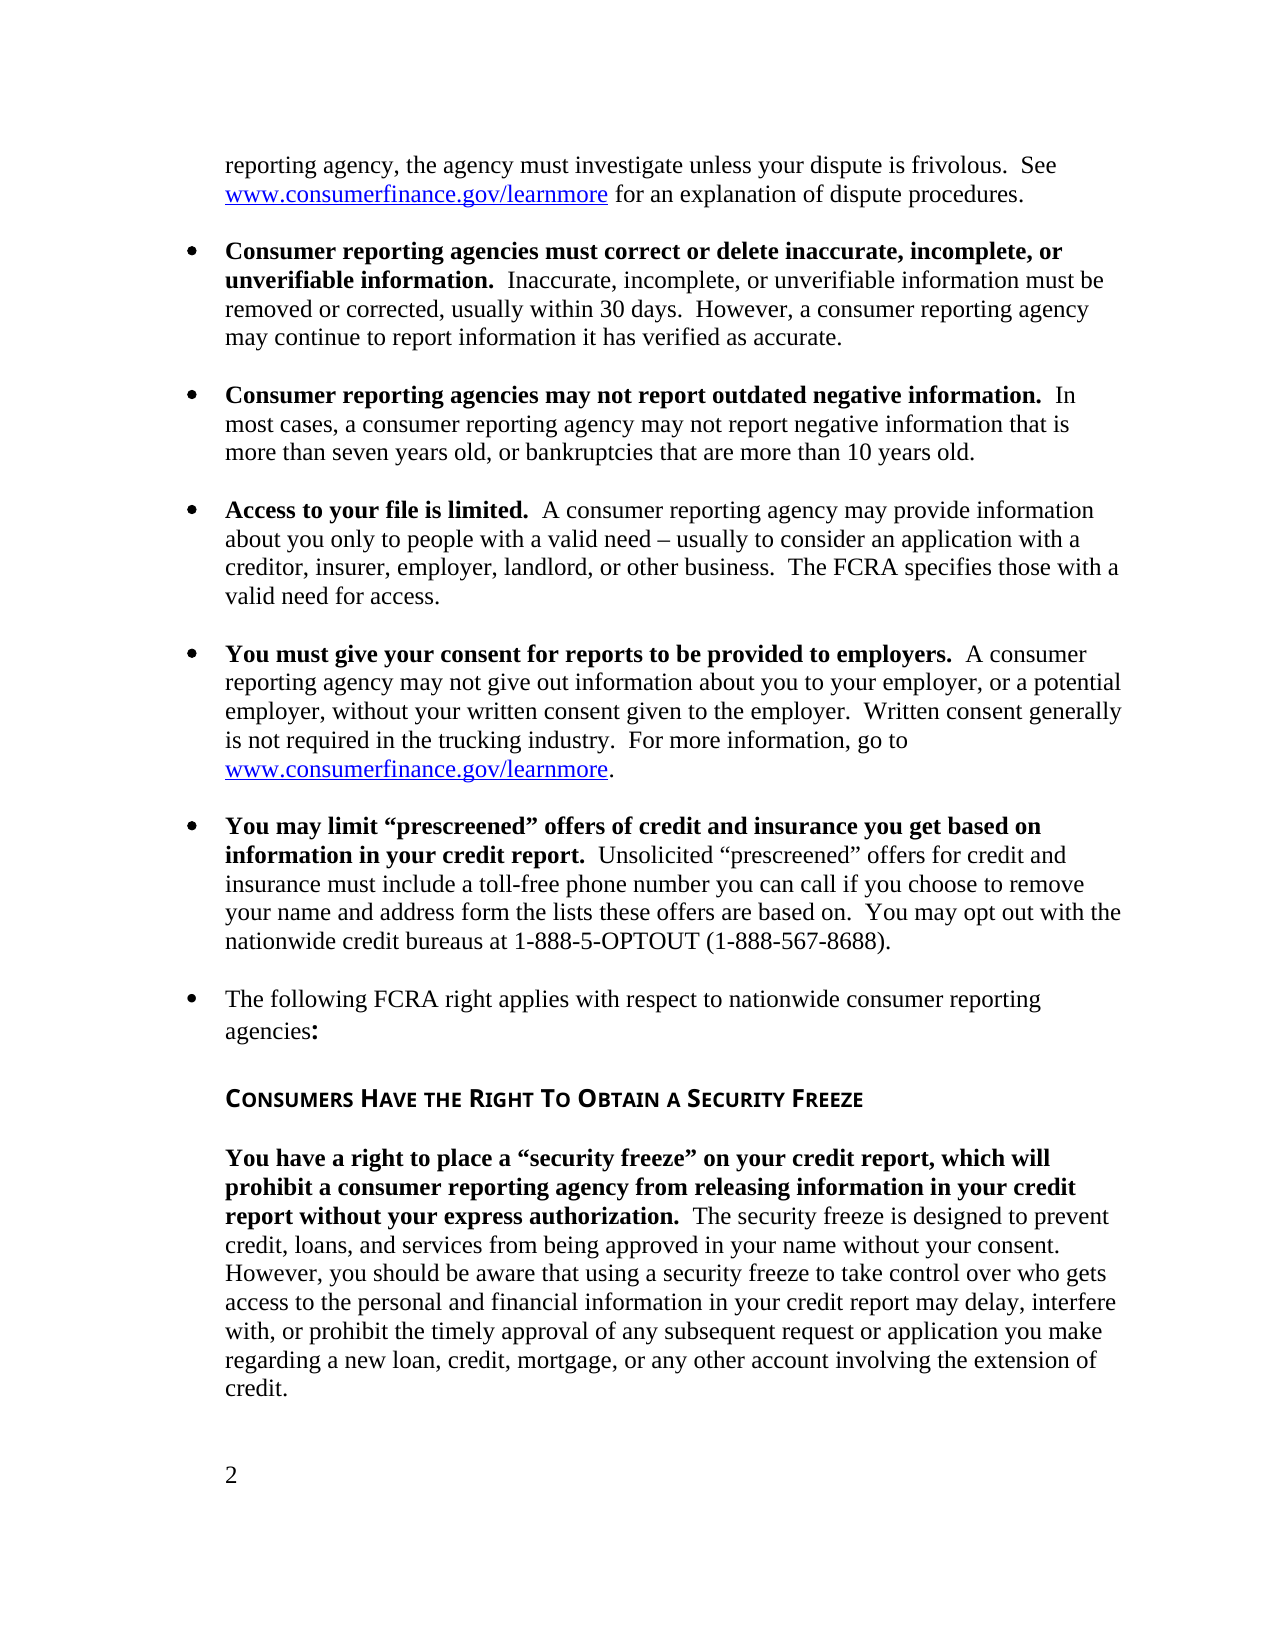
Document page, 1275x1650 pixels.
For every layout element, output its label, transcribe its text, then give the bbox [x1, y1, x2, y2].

list You have a right to place a “security freeze” on your credit report, which will prohibit a consumer reporting agency from releasing information in your credit report without your express authorization. The security freeze is designed to prevent credit, loans, and services from being approved in your name without your consent. However, you should be aware that using a security freeze to take control over who gets access to the personal and financial information in your credit report may delay, interfere with, or prohibit the timely approval of any subsequent request or application you make regarding a new loan, credit, mortgage, or any other account involving the extension of credit. [225, 1143, 1125, 1402]
list Consumer reporting agencies must correct or delete inaccurate, incomplete, or unverifiable information. Inaccurate, incomplete, or unverifiable information must be removed or corrected, usually within 30 days. However, a consumer reporting agency may continue to report information it has verified as accurate. [187, 236, 1125, 351]
list Consumer reporting agencies may not report outdated negative information. In most cases, a consumer reporting agency may not report negative information that is more than seven years old, or bankruptcies that are more than 10 years old. [187, 380, 1125, 466]
list Access to your file is limited. A consumer reporting agency may provide information about you only to people with a valid need – usually to consider an application with a creditor, insurer, employer, landlord, or other business. The FCRA specifies those with a valid need for access. [187, 495, 1125, 610]
list You must give your consent for reports to be provided to employers. A consumer reporting agency may not give out information about you to your employer, or a potential employer, without your written consent given to the employer. Written consent generally is not required in the trucking industry. For more information, go to www.consumerfinance.gov/learnmore. [187, 639, 1125, 782]
list Consumers Have the Right To Obtain a Security Freeze [225, 1081, 1125, 1115]
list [187, 150, 1125, 207]
list The following FCRA right applies with respect to nationwide consumer reporting agencies: [187, 984, 1125, 1047]
list You may limit “prescreened” offers of credit and insurance you get based on information in your credit report. Unsolicited “prescreened” offers for credit and insurance must include a toll-free phone number you can call if you choose to remove your name and address form the lists these offers are based on. You may opt out with the nationwide credit bureaus at 1-888-5-OPTOUT (1-888-567-8688). [187, 811, 1125, 955]
